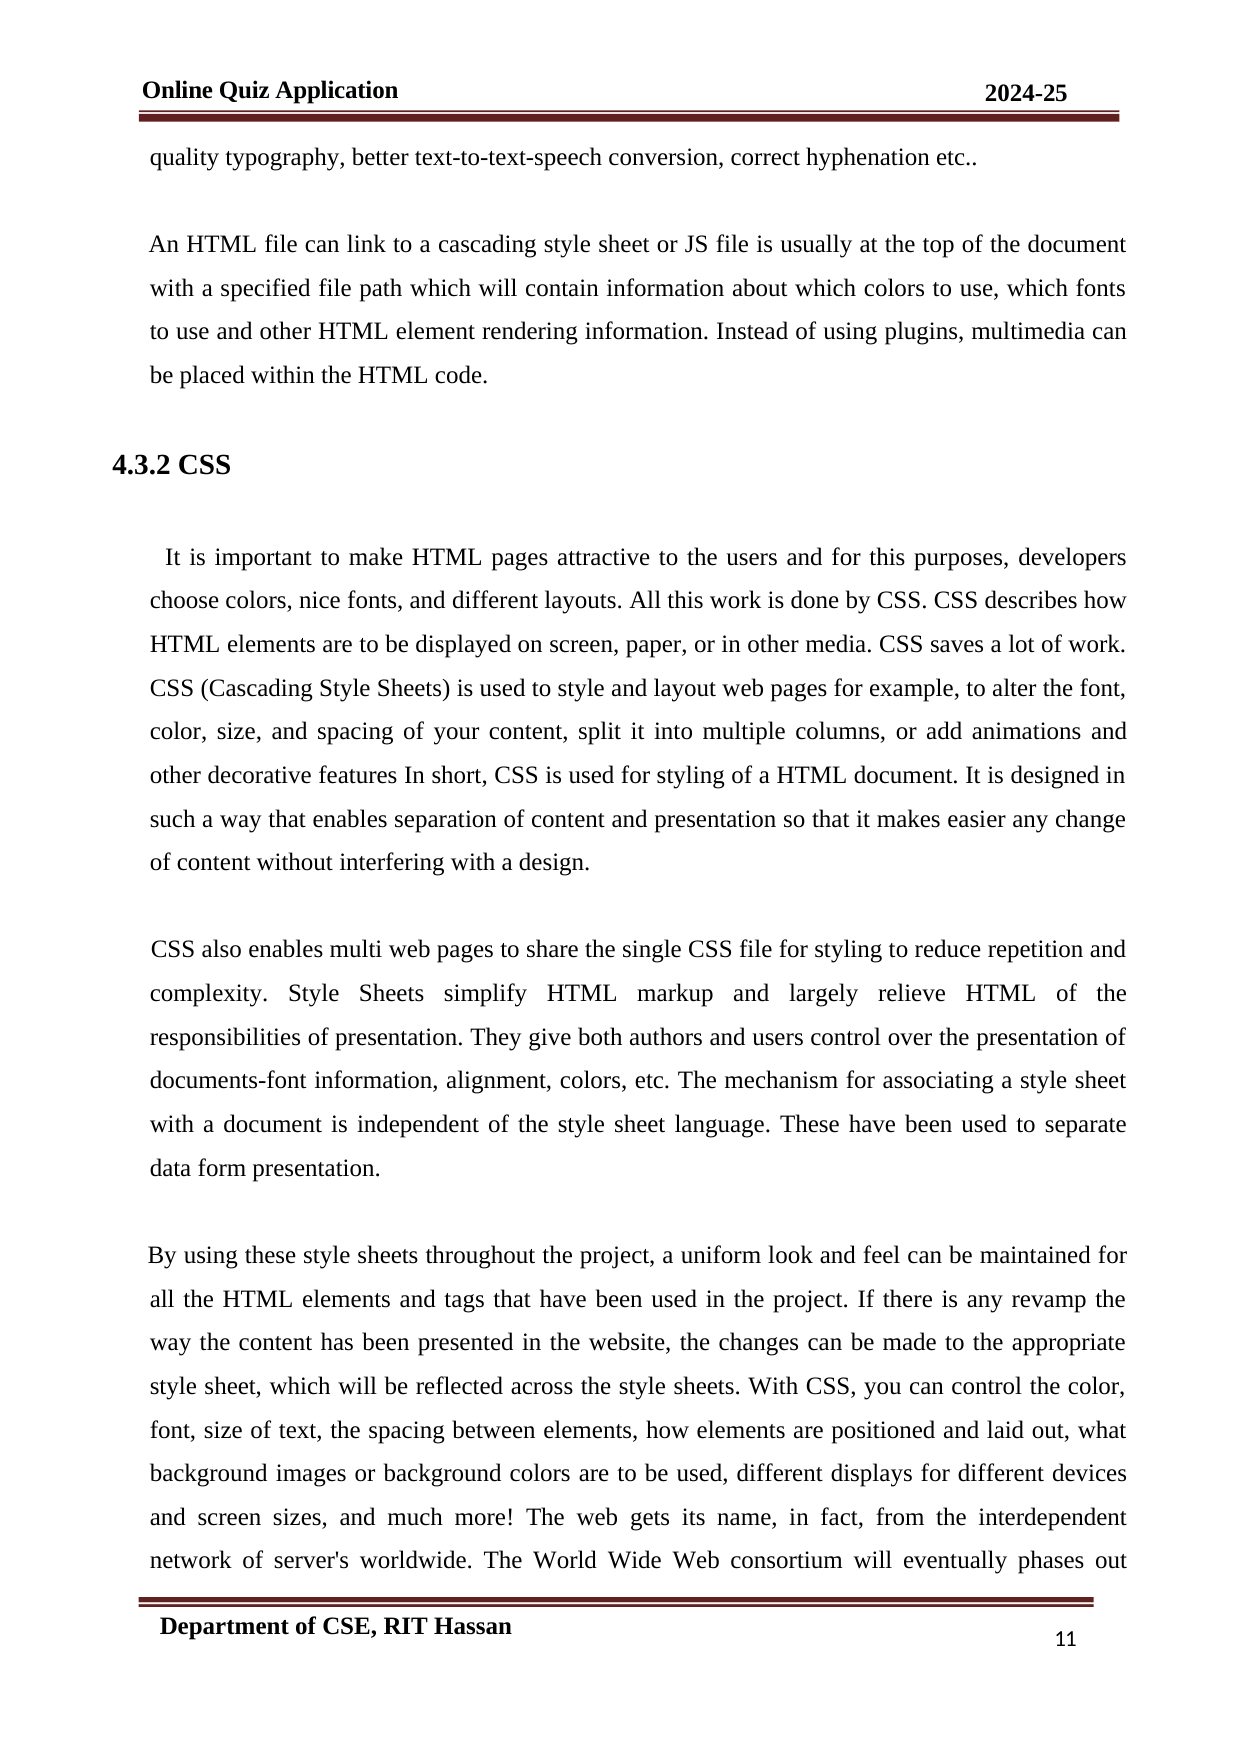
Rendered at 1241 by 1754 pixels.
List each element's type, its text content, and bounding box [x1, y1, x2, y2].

list An HTML file can link to a cascading style sheet or JS file is usually at the top of the document with a specified file path which will contain information about which colors to use, which fonts to use and other HTML element rendering information. Instead of using plugins, multimedia can be placed within the HTML code. [112, 229, 1128, 389]
list CSS also enables multi web pages to share the single CSS file for styling to reduce repetition and complexity. Style Sheets simplify HTML markup and largely relieve HTML of the responsibilities of presentation. They give both authors and users control over the presentation of documents-font information, alignment, colors, etc. The mechanism for associating a style sheet with a document is independent of the style sheet language. These have been used to separate data form presentation. [112, 934, 1128, 1182]
list It is important to make HTML pages attractive to the users and for this purposes, developers choose colors, nice fonts, and different layouts. All this work is done by CSS. CSS describes how HTML elements are to be displayed on screen, paper, or in other media. CSS saves a lot of work. CSS (Cascading Style Sheets) is used to style and layout web pages for example, to alter the font, color, size, and spacing of your content, split it into multiple columns, or add animations and other decorative features In short, CSS is used for styling of a HTML document. It is designed in such a way that enables separation of content and presentation so that it makes easier any change of content without interfering with a design. [112, 542, 1128, 876]
list 4.3.2 CSS [112, 447, 1128, 481]
picture [138, 1597, 1094, 1607]
